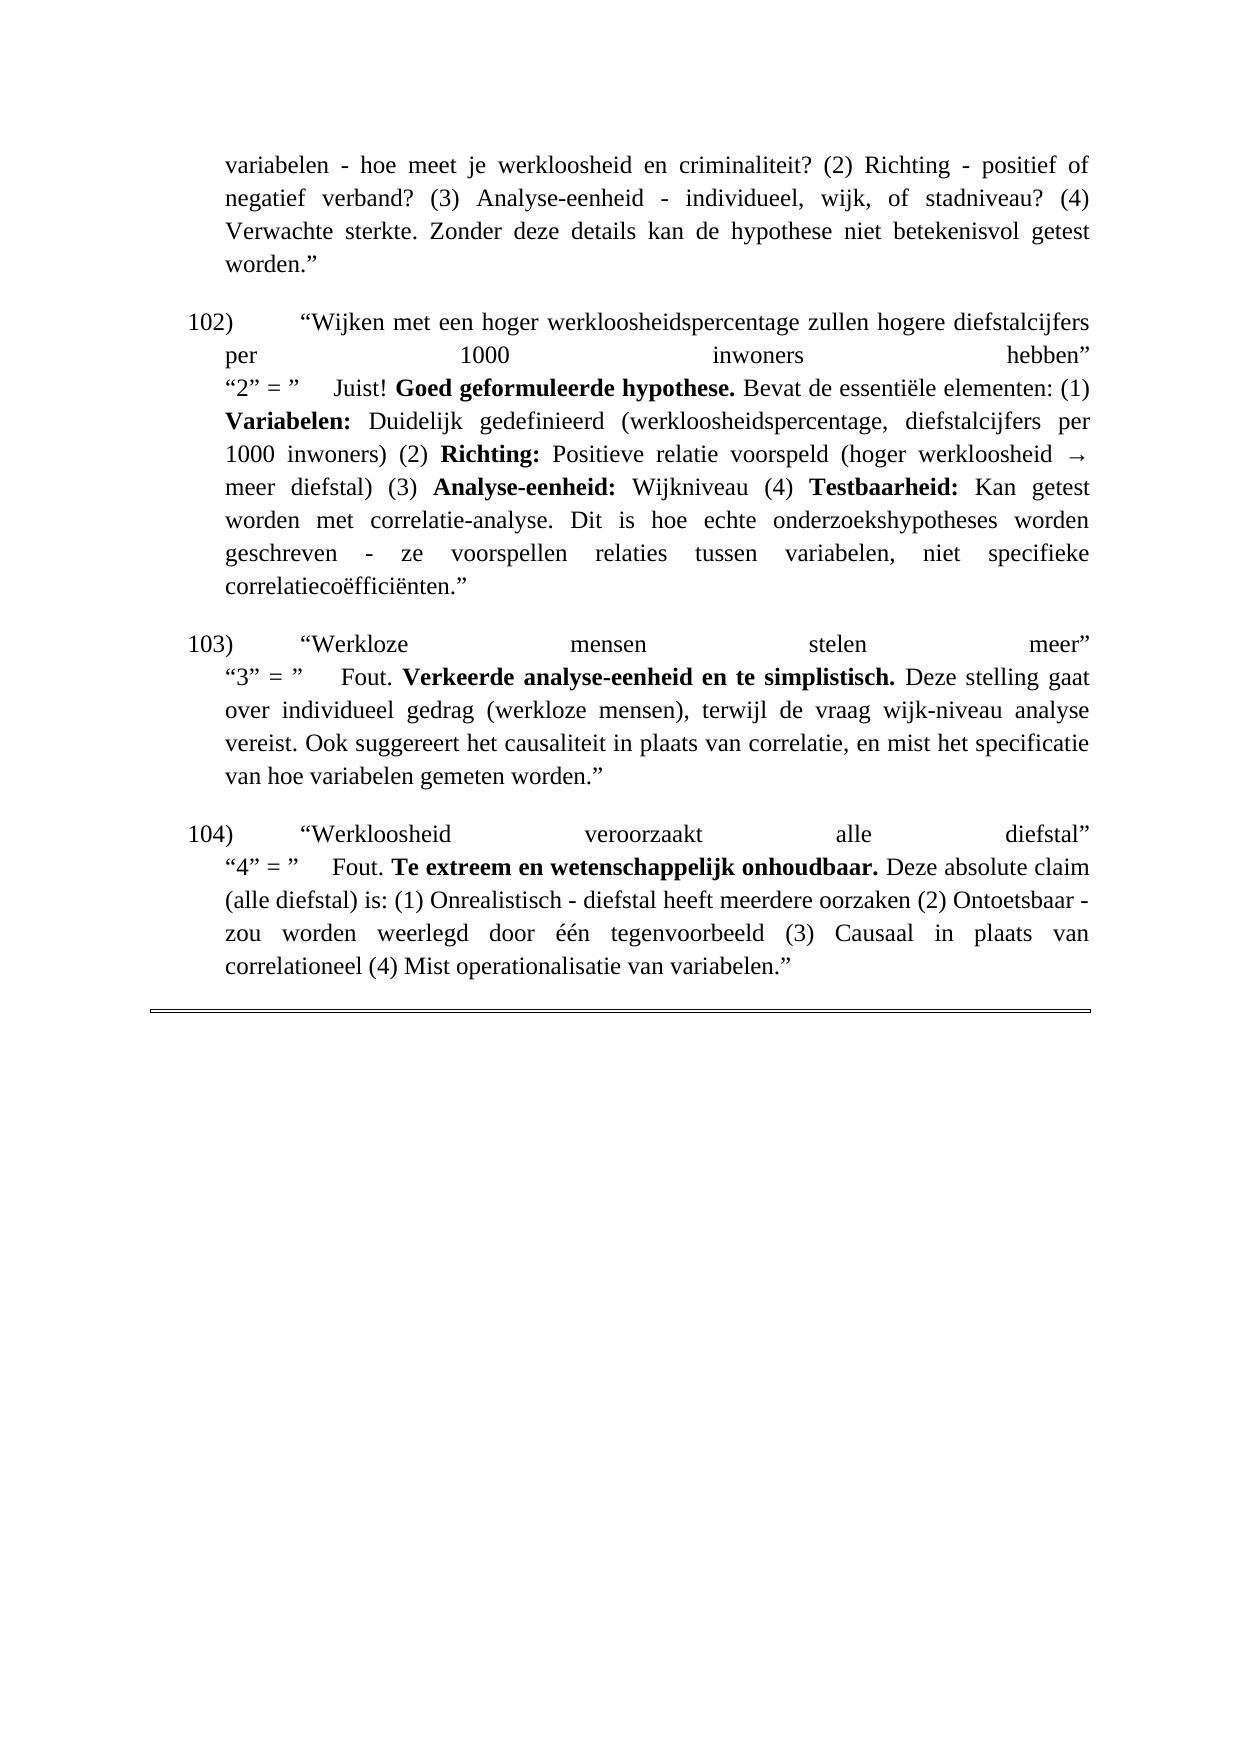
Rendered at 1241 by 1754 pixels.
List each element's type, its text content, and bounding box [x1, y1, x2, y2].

list “Wijken met een hoger werkloosheidspercentage zullen hogere diefstalcijfers per 1000 inwoners hebben” “2” = ” ✅ Juist! Goed geformuleerde hypothese. Bevat de essentiële elementen: (1) Variabelen: Duidelijk gedefinieerd (werkloosheidspercentage, diefstalcijfers per 1000 inwoners) (2) Richting: Positieve relatie voorspeld (hoger werkloosheid → meer diefstal) (3) Analyse-eenheid: Wijkniveau (4) Testbaarheid: Kan getest worden met correlatie-analyse. Dit is hoe echte onderzoekshypotheses worden geschreven - ze voorspellen relaties tussen variabelen, niet specifieke correlatiecoëfficiënten.” [187, 307, 1090, 600]
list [187, 150, 1090, 278]
list “Werkloze mensen stelen meer” “3” = ” ❌ Fout. Verkeerde analyse-eenheid en te simplistisch. Deze stelling gaat over individueel gedrag (werkloze mensen), terwijl de vraag wijk-niveau analyse vereist. Ook suggereert het causaliteit in plaats van correlatie, en mist het specificatie van hoe variabelen gemeten worden.” [187, 629, 1090, 790]
list “Werkloosheid veroorzaakt alle diefstal” “4” = ” ❌ Fout. Te extreem en wetenschappelijk onhoudbaar. Deze absolute claim (alle diefstal) is: (1) Onrealistisch - diefstal heeft meerdere oorzaken (2) Ontoetsbaar - zou worden weerlegd door één tegenvoorbeeld (3) Causaal in plaats van correlationeel (4) Mist operationalisatie van variabelen.” [187, 819, 1090, 980]
